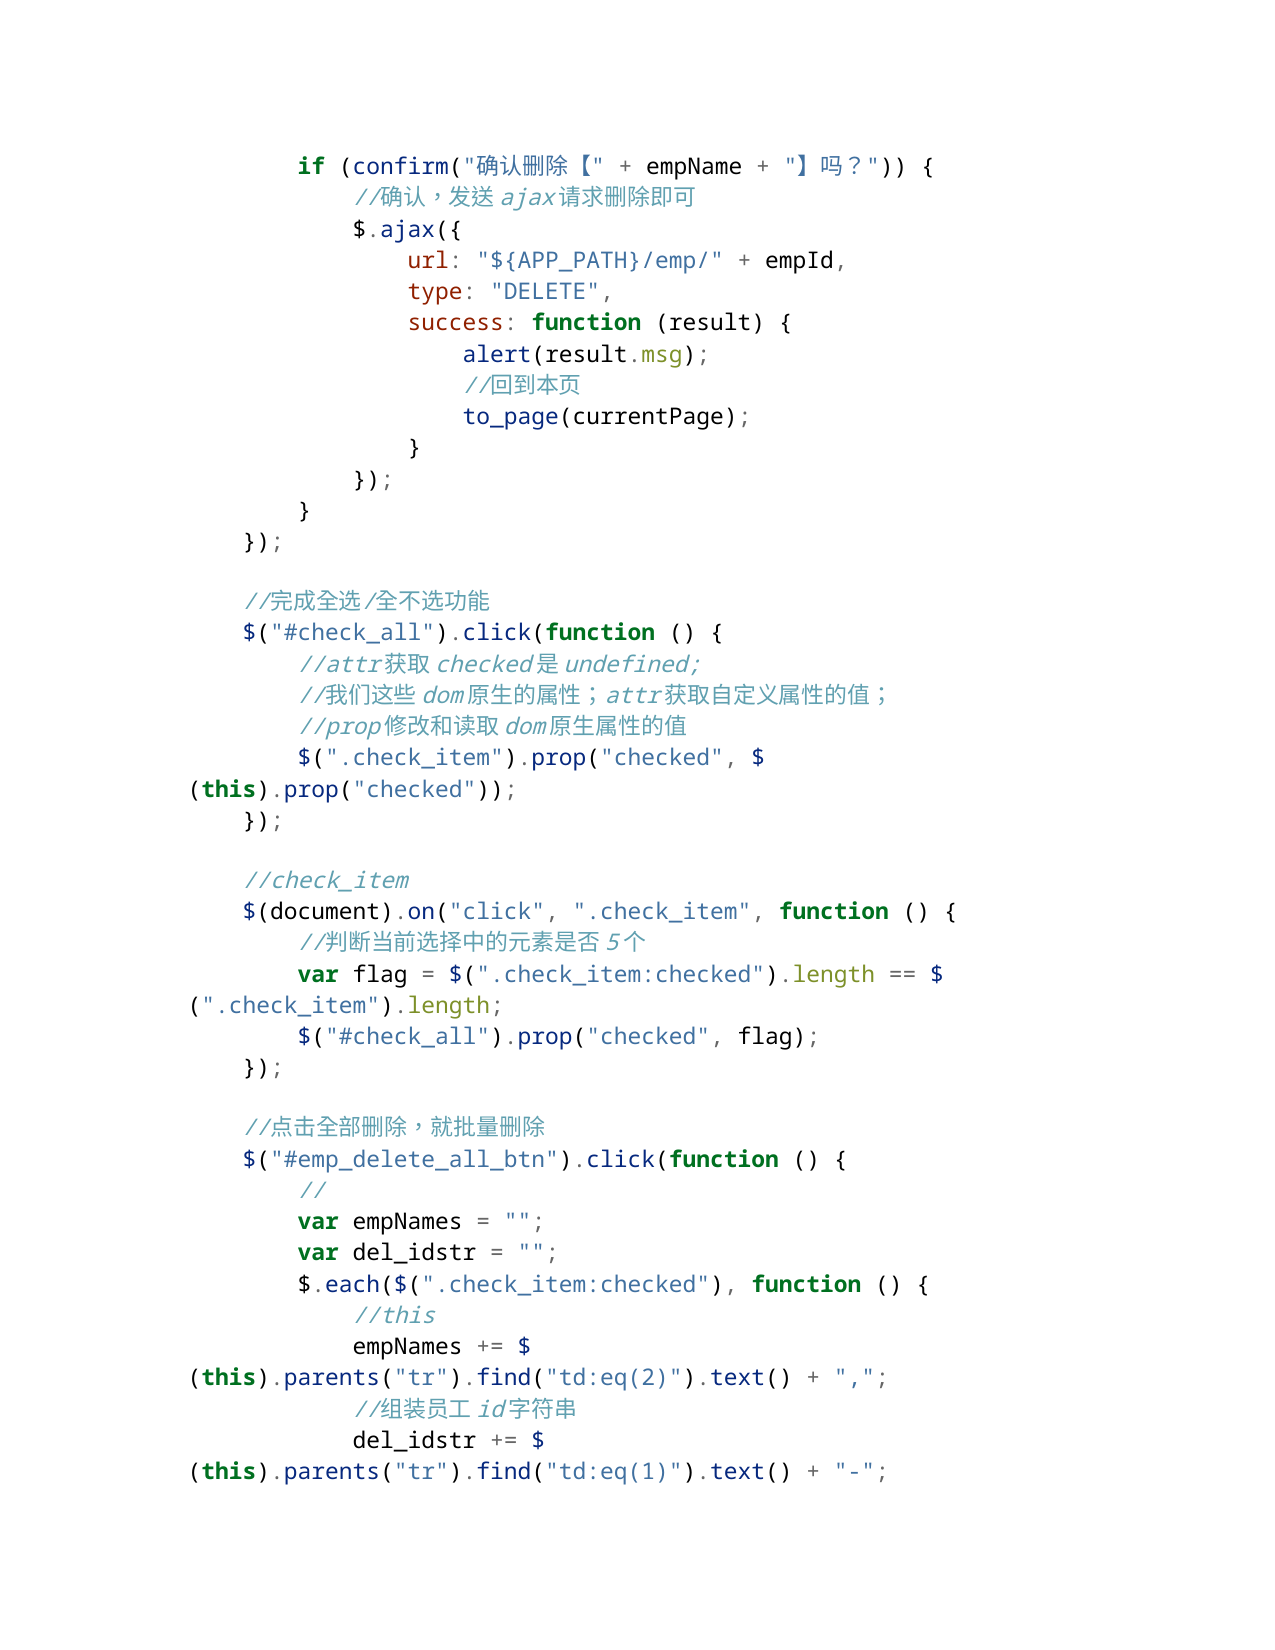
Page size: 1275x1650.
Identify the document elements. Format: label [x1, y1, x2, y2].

text [187, 150, 1087, 1486]
